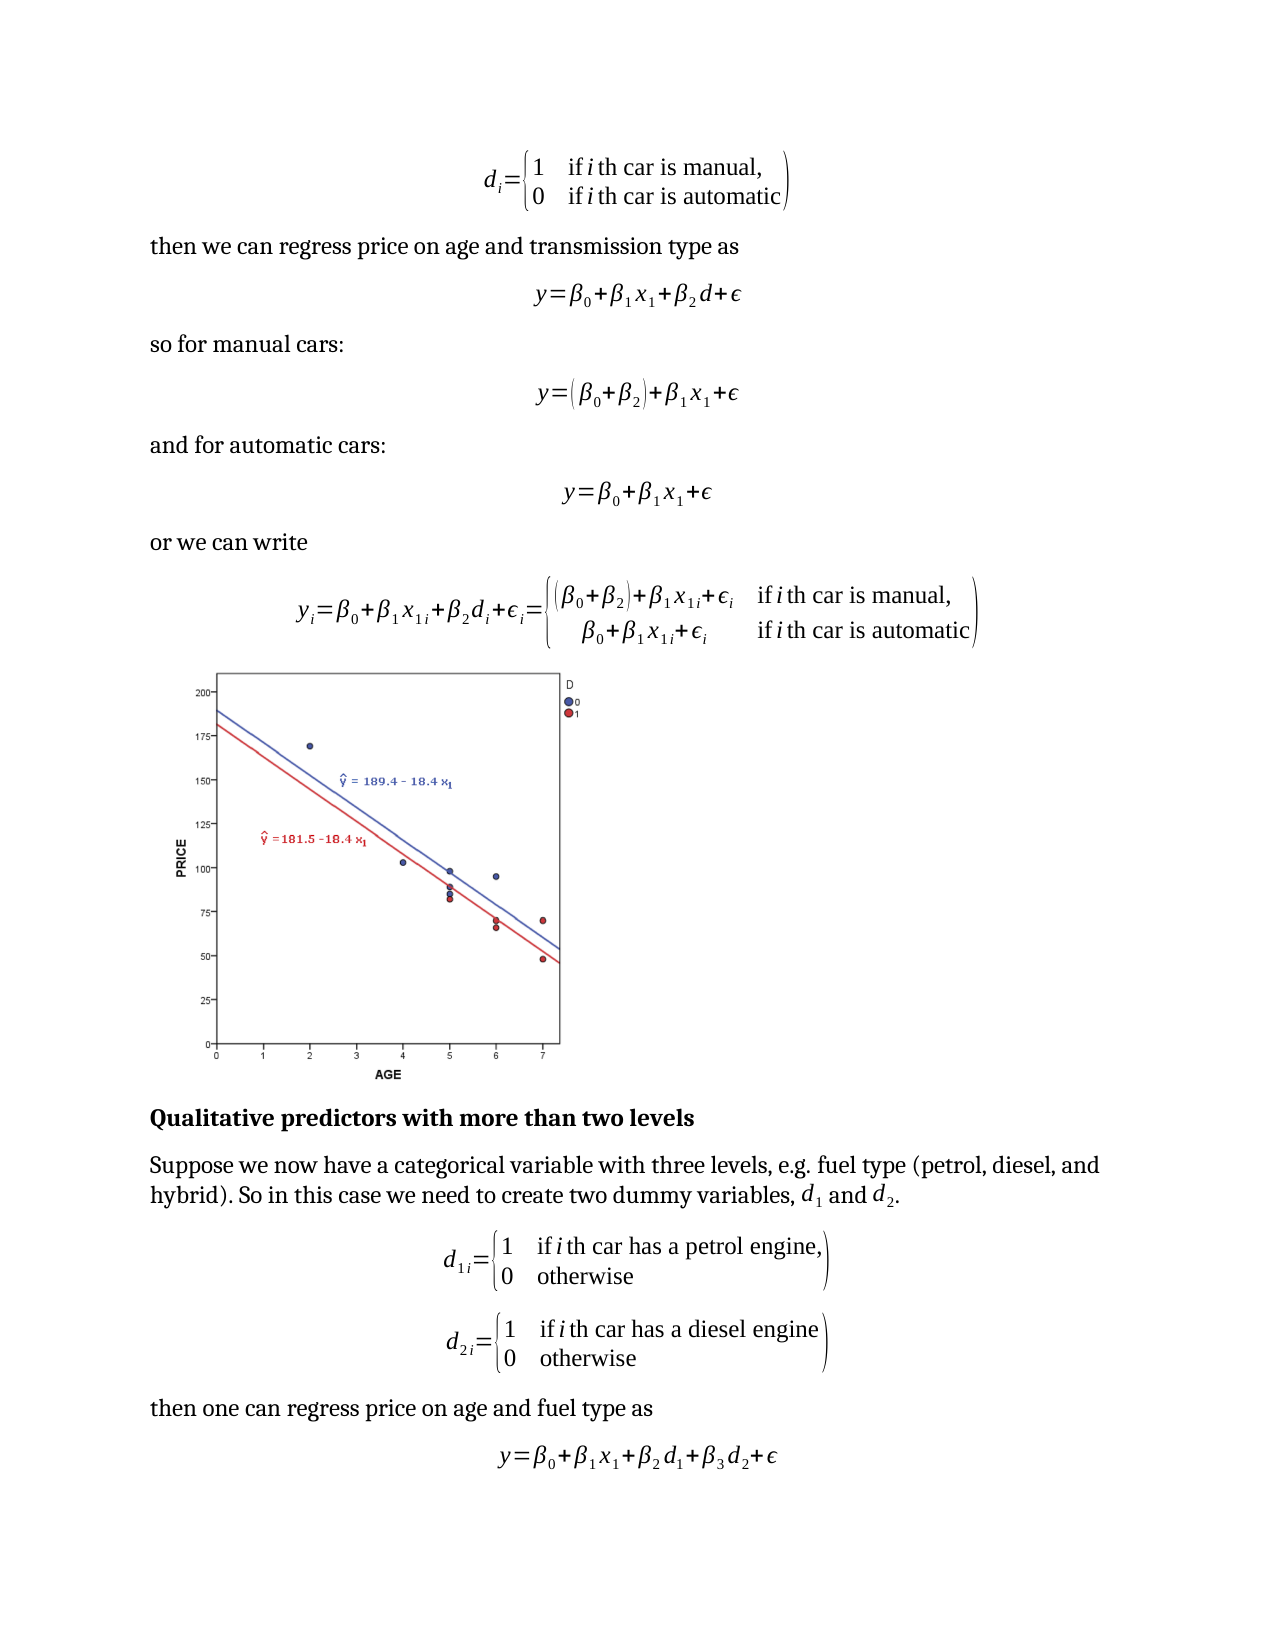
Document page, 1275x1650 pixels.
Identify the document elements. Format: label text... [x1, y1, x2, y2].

text then we can regress price on age and transmission type as [150, 232, 1125, 261]
text and for automatic cars: [150, 431, 1125, 459]
text Suppose we now have a categorical variable with three levels, e.g. fuel type (petrol, diesel, and hybrid). So in this case we need to create two dummy variables, and . [150, 1151, 1125, 1211]
text Qualitative predictors with more than two levels [150, 1103, 1125, 1132]
text or we can write [150, 528, 1125, 557]
text so for manual cars: [150, 330, 1125, 358]
text then one can regress price on age and fuel type as [150, 1394, 1125, 1423]
picture [168, 669, 584, 1085]
